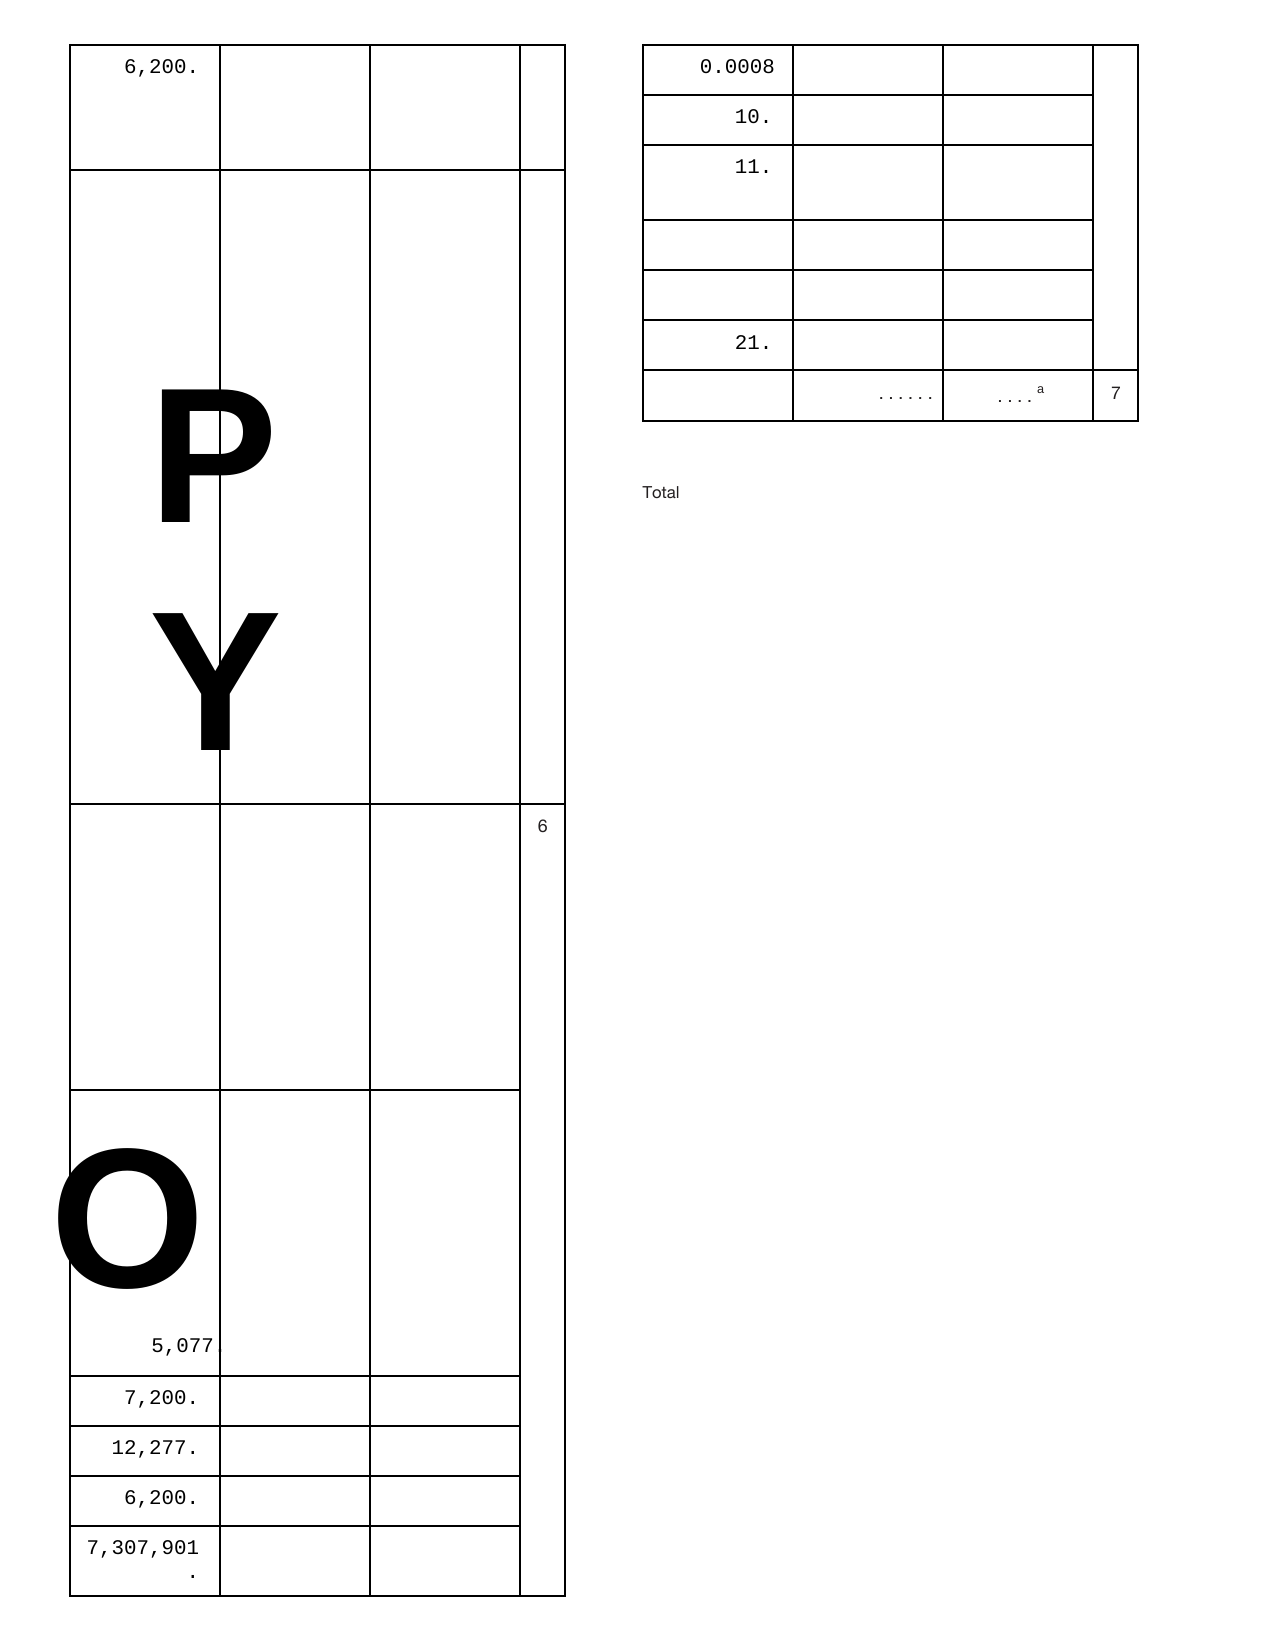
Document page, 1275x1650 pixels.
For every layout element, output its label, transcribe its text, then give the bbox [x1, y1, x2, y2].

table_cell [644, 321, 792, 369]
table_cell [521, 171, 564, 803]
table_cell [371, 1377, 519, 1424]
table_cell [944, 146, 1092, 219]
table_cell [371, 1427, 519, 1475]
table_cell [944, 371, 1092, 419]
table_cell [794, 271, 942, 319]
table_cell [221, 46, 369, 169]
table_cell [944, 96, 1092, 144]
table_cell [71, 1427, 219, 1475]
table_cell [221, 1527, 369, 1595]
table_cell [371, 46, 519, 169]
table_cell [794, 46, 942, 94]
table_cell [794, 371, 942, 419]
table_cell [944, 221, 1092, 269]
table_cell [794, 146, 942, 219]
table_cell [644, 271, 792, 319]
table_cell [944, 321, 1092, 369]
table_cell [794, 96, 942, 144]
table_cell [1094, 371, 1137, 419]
text Total [642, 482, 1215, 503]
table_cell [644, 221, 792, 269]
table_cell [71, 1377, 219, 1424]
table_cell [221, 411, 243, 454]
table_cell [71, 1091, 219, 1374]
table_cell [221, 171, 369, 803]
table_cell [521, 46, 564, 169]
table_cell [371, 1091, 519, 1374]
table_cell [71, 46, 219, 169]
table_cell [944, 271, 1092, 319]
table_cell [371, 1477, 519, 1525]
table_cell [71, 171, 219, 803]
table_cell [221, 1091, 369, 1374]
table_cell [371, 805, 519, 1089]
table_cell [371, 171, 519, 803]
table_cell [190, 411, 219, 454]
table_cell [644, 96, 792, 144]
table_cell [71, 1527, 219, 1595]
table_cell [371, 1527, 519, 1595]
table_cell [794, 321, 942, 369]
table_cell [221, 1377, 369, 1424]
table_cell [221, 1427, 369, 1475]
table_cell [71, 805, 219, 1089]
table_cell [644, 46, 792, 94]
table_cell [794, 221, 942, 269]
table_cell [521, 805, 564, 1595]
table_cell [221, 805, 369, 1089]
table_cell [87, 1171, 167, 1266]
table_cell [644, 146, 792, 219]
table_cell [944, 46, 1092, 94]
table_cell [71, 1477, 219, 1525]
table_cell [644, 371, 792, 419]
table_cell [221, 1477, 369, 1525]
